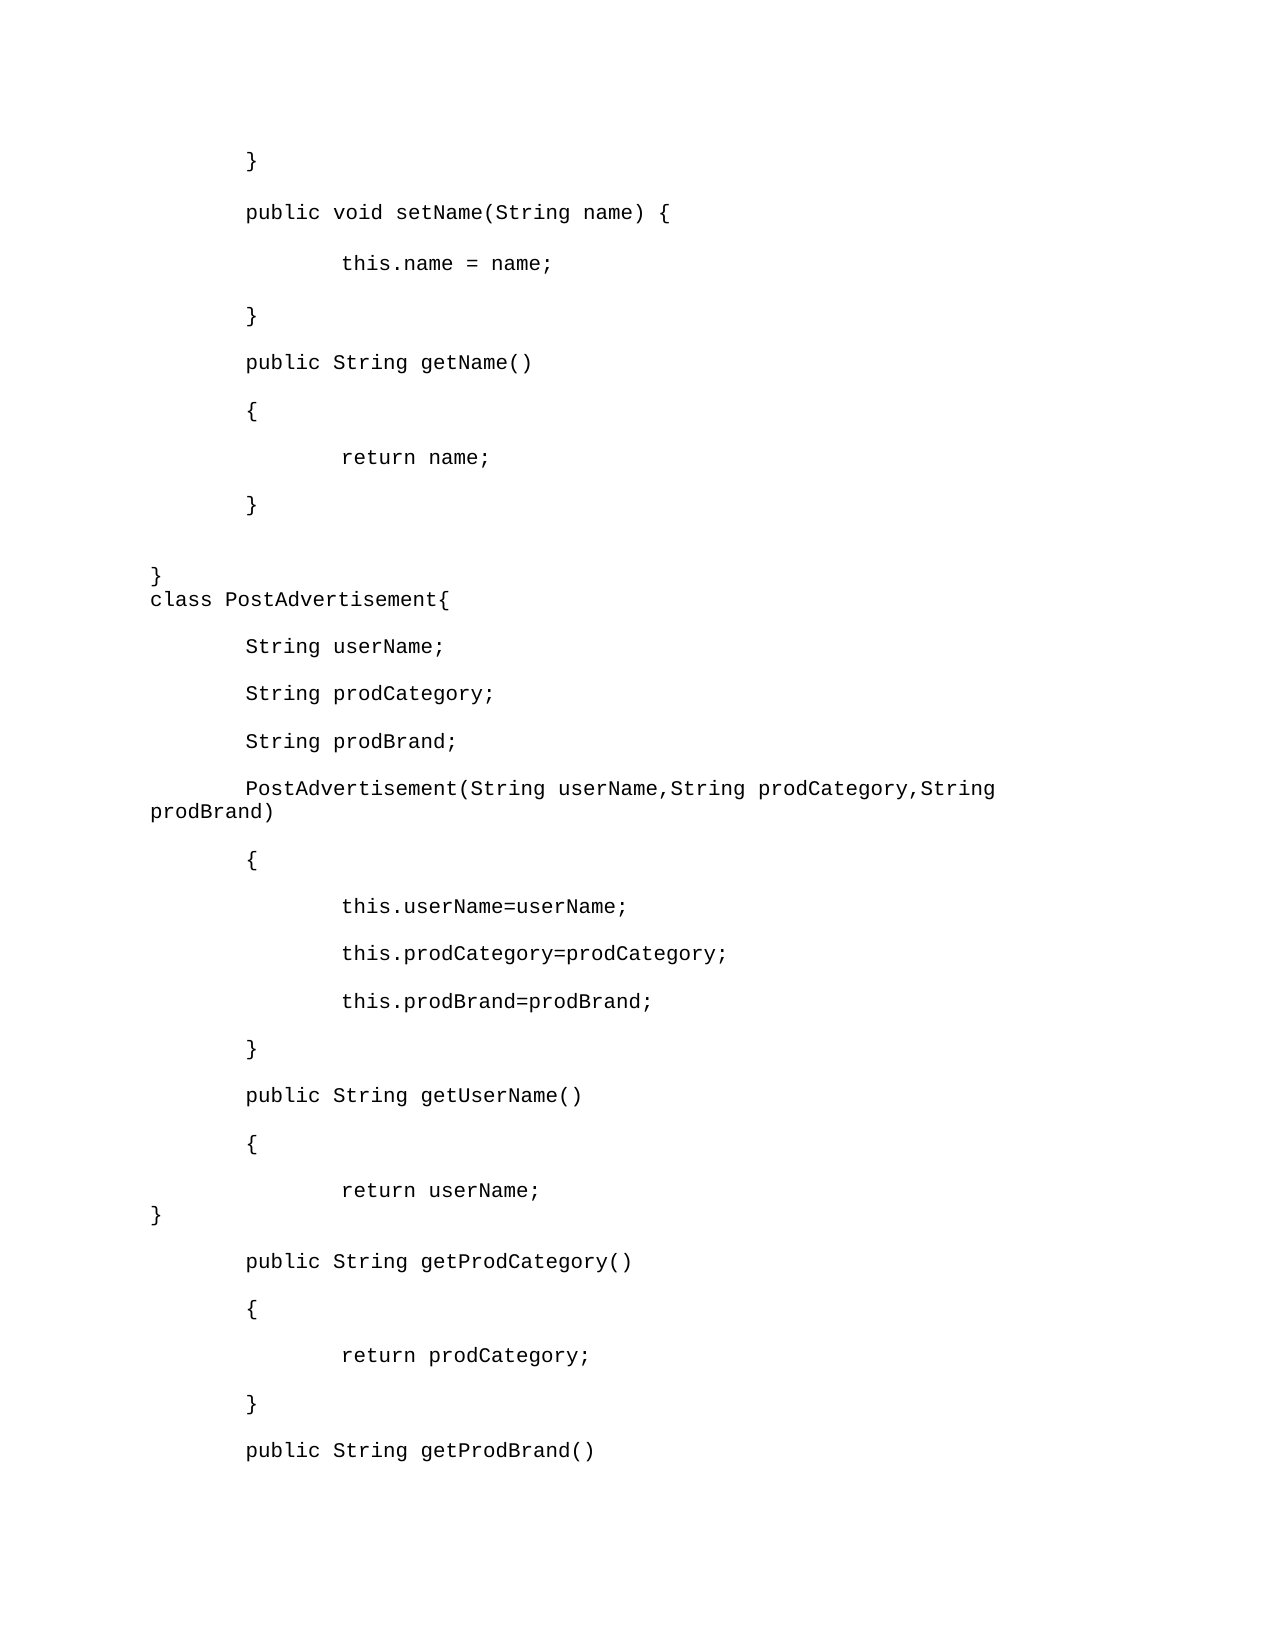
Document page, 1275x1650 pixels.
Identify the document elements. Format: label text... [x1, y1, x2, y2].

text PostAdvertisement(String userName,String prodCategory,String prodBrand) [150, 778, 1125, 825]
text String userName; [150, 636, 1125, 660]
text } [150, 1203, 1125, 1227]
text } [150, 1393, 1125, 1416]
text return name; [150, 447, 1125, 471]
text return prodCategory; [150, 1345, 1125, 1369]
text } [150, 494, 1125, 518]
text return userName; [150, 1180, 1125, 1203]
text String prodBrand; [150, 731, 1125, 754]
text class PostAdvertisement{ [150, 589, 1125, 612]
text public String getProdCategory() [150, 1251, 1125, 1274]
text this.prodCategory=prodCategory; [150, 943, 1125, 967]
text public String getUserName() [150, 1085, 1125, 1109]
text { [150, 1133, 1125, 1156]
text { [150, 1298, 1125, 1322]
text this.name = name; [150, 253, 1125, 277]
text } [150, 150, 1125, 174]
text } [150, 305, 1125, 329]
text public String getName() [150, 352, 1125, 376]
text public String getProdBrand() [150, 1440, 1125, 1464]
text this.userName=userName; [150, 896, 1125, 920]
text { [150, 849, 1125, 872]
text } [150, 1038, 1125, 1062]
text String prodCategory; [150, 683, 1125, 707]
text { [150, 399, 1125, 423]
text } [150, 565, 1125, 589]
text public void setName(String name) { [150, 202, 1125, 225]
text this.prodBrand=prodBrand; [150, 991, 1125, 1014]
